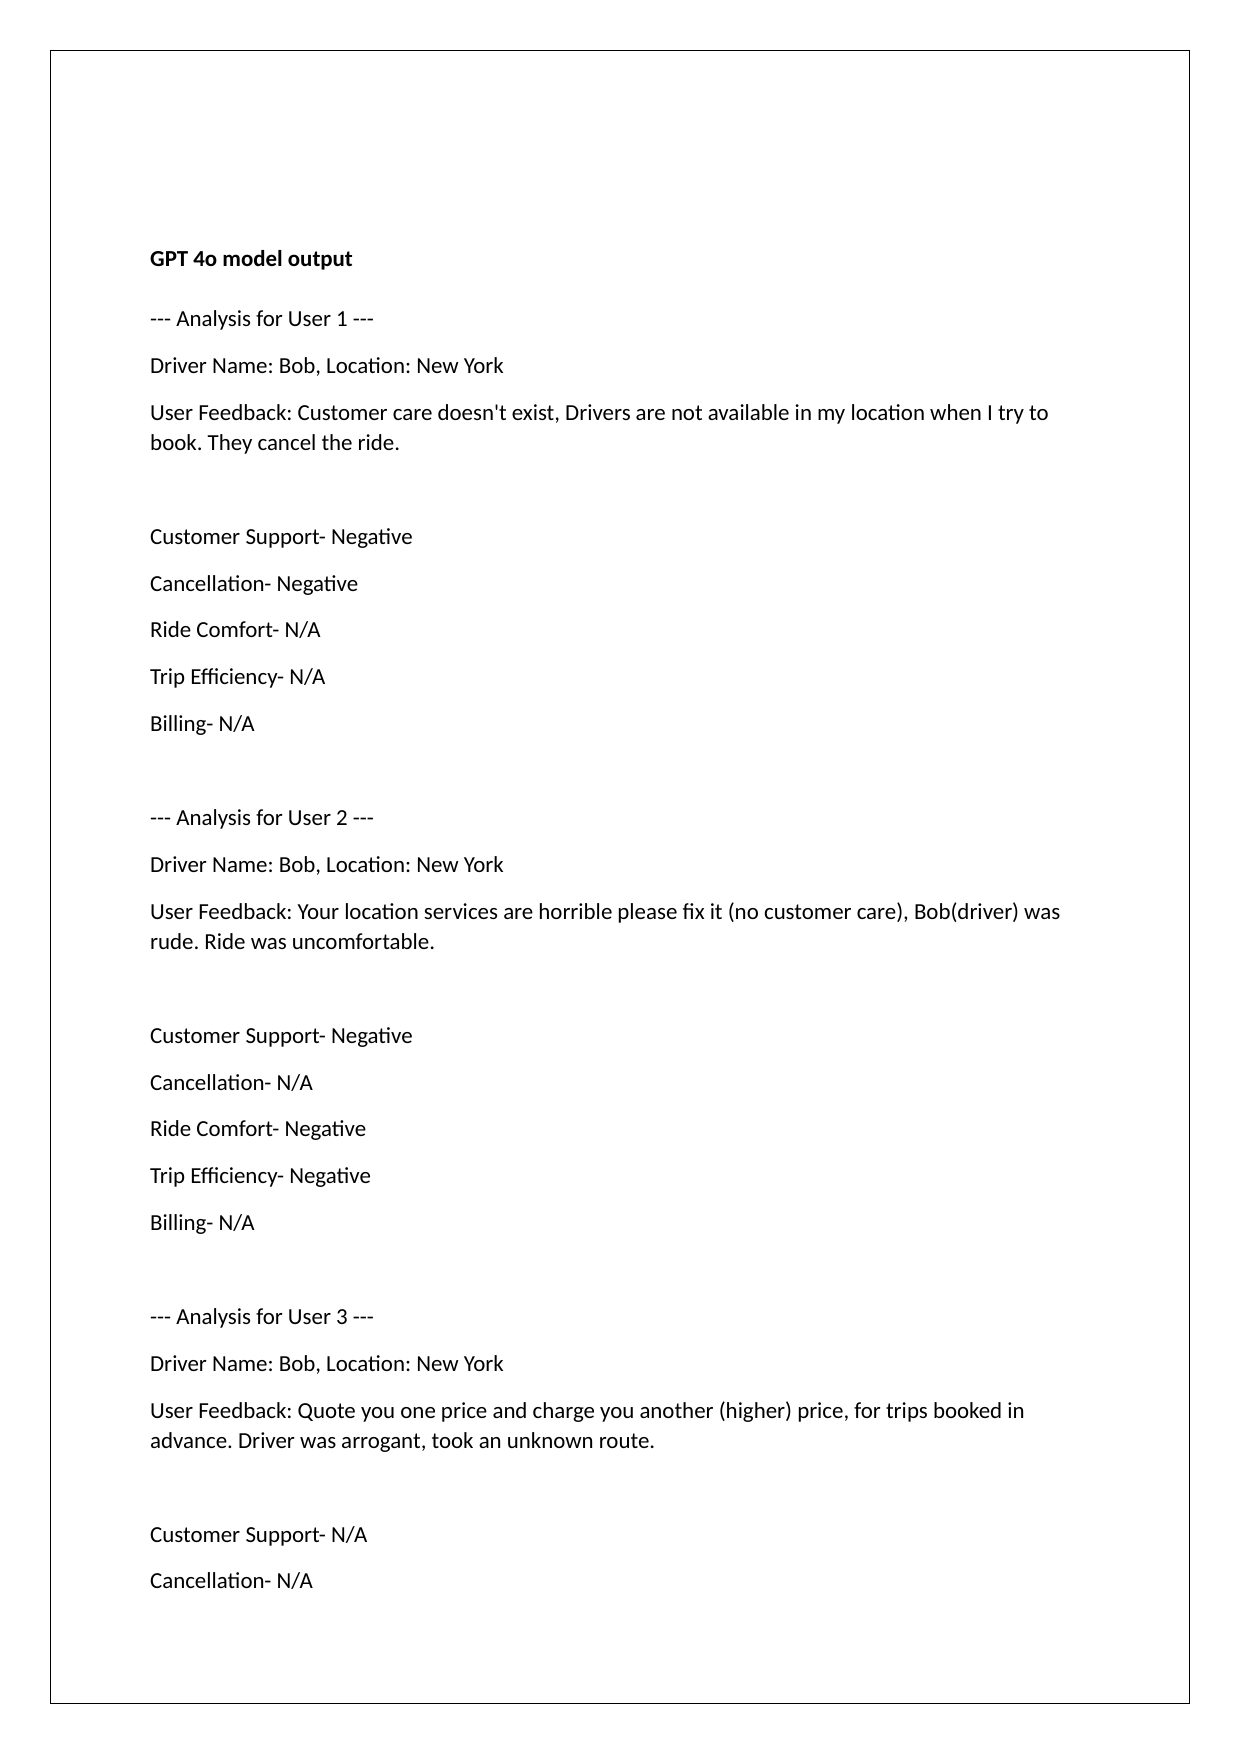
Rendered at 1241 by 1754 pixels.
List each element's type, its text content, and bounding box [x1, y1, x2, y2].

text GPT 4o model output --- Analysis for User 1 --- [150, 244, 1090, 332]
text Trip Efficiency- Negative [150, 1161, 1090, 1189]
text User Feedback: Your location services are horrible please fix it (no customer care), Bob(driver) was rude. Ride was uncomfortable. [150, 897, 1090, 955]
text Trip Efficiency- N/A [150, 662, 1090, 691]
text --- Analysis for User 3 --- [150, 1302, 1090, 1330]
text --- Analysis for User 2 --- [150, 803, 1090, 831]
text User Feedback: Quote you one price and charge you another (higher) price, for trips booked in advance. Driver was arrogant, took an unknown route. [150, 1396, 1090, 1454]
text Ride Comfort- Negative [150, 1114, 1090, 1143]
text Driver Name: Bob, Location: New York [150, 850, 1090, 878]
text Driver Name: Bob, Location: New York [150, 351, 1090, 379]
text User Feedback: Customer care doesn't exist, Drivers are not available in my location when I try to book. They cancel the ride. [150, 398, 1090, 456]
text Customer Support- N/A [150, 1520, 1090, 1548]
text Billing- N/A [150, 1208, 1090, 1236]
text Cancellation- N/A [150, 1567, 1090, 1595]
text Customer Support- Negative [150, 522, 1090, 550]
text Driver Name: Bob, Location: New York [150, 1349, 1090, 1377]
text Customer Support- Negative [150, 1021, 1090, 1049]
text Cancellation- Negative [150, 569, 1090, 597]
text Cancellation- N/A [150, 1068, 1090, 1096]
text Billing- N/A [150, 709, 1090, 737]
text Ride Comfort- N/A [150, 616, 1090, 644]
